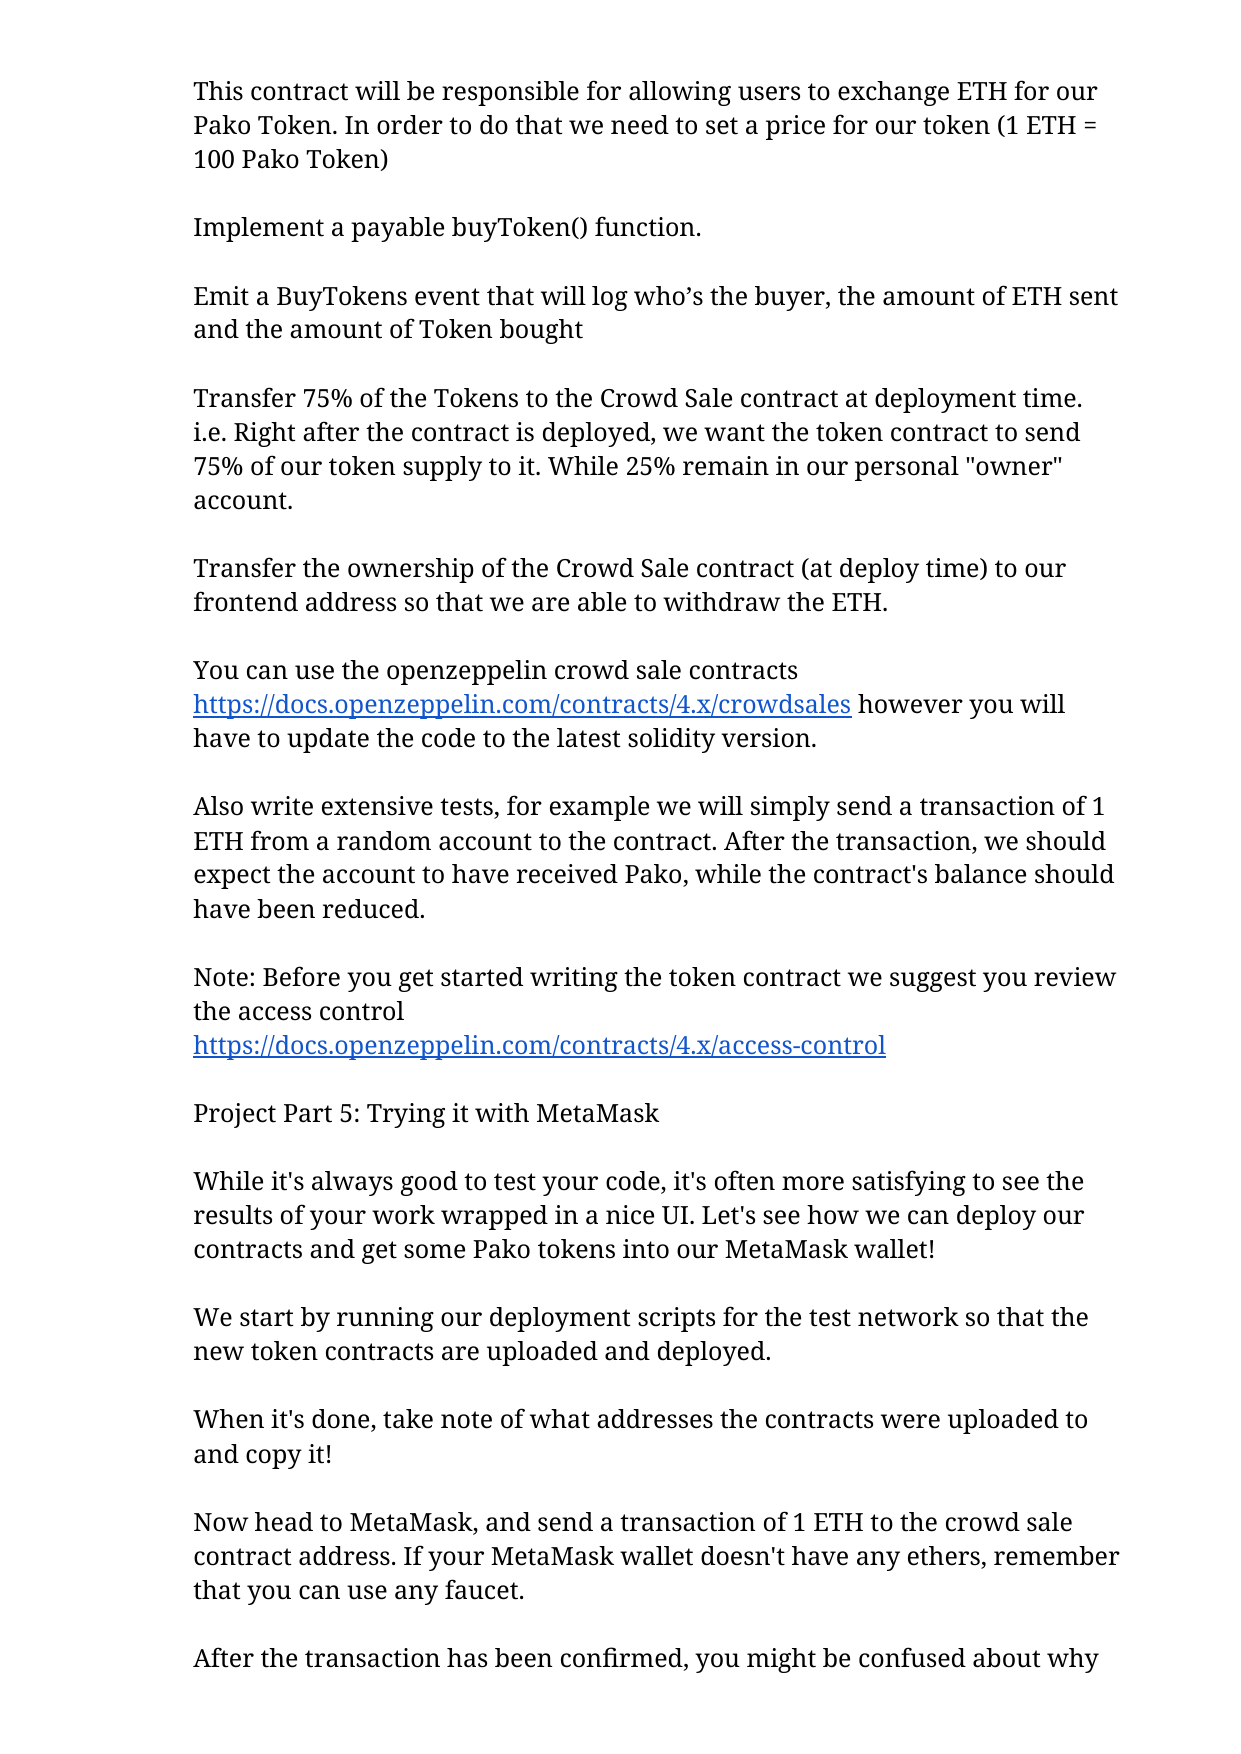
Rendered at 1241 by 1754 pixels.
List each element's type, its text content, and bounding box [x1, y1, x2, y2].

text While it's always good to test your code, it's often more satisfying to see the results of your work wrapped in a nice UI. Let's see how we can deploy our contracts and get some Pako tokens into our MetaMask wallet! [193, 1164, 1122, 1266]
text Emit a BuyTokens event that will log who’s the buyer, the amount of ETH sent and the amount of Token bought [193, 278, 1122, 346]
text When it's done, take note of what addresses the contracts were uploaded to and copy it! [193, 1402, 1122, 1470]
text We start by running our deployment scripts for the test network so that the new token contracts are uploaded and deployed. [193, 1300, 1122, 1368]
text You can use the openzeppelin crowd sale contracts https://docs.openzeppelin.com/contracts/4.x/crowdsales however you will have to update the code to the latest solidity version. [193, 653, 1122, 755]
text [193, 1641, 1122, 1675]
text https://docs.openzeppelin.com/contracts/4.x/access-control [193, 1027, 1122, 1062]
text Implement a payable buyToken() function. [193, 210, 1122, 244]
text Also write extensive tests, for example we will simply send a transaction of 1 ETH from a random account to the contract. After the transaction, we should expect the account to have received Pako, while the contract's balance should have been reduced. [193, 789, 1122, 925]
text Now head to MetaMask, and send a transaction of 1 ETH to the crowd sale contract address. If your MetaMask wallet doesn't have any ethers, remember that you can use any faucet. [193, 1504, 1122, 1607]
text Transfer 75% of the Tokens to the Crowd Sale contract at deployment time. i.e. Right after the contract is deployed, we want the token contract to send 75% of our token supply to it. While 25% remain in our personal "owner" account. [193, 380, 1122, 517]
text Transfer the ownership of the Crowd Sale contract (at deploy time) to our frontend address so that we are able to withdraw the ETH. [193, 551, 1122, 619]
text Project Part 5: Trying it with MetaMask [193, 1096, 1122, 1130]
text Note: Before you get started writing the token contract we suggest you review the access control [193, 959, 1122, 1027]
text This contract will be responsible for allowing users to exchange ETH for our Pako Token. In order to do that we need to set a price for our token (1 ETH = 100 Pako Token) [193, 74, 1122, 176]
